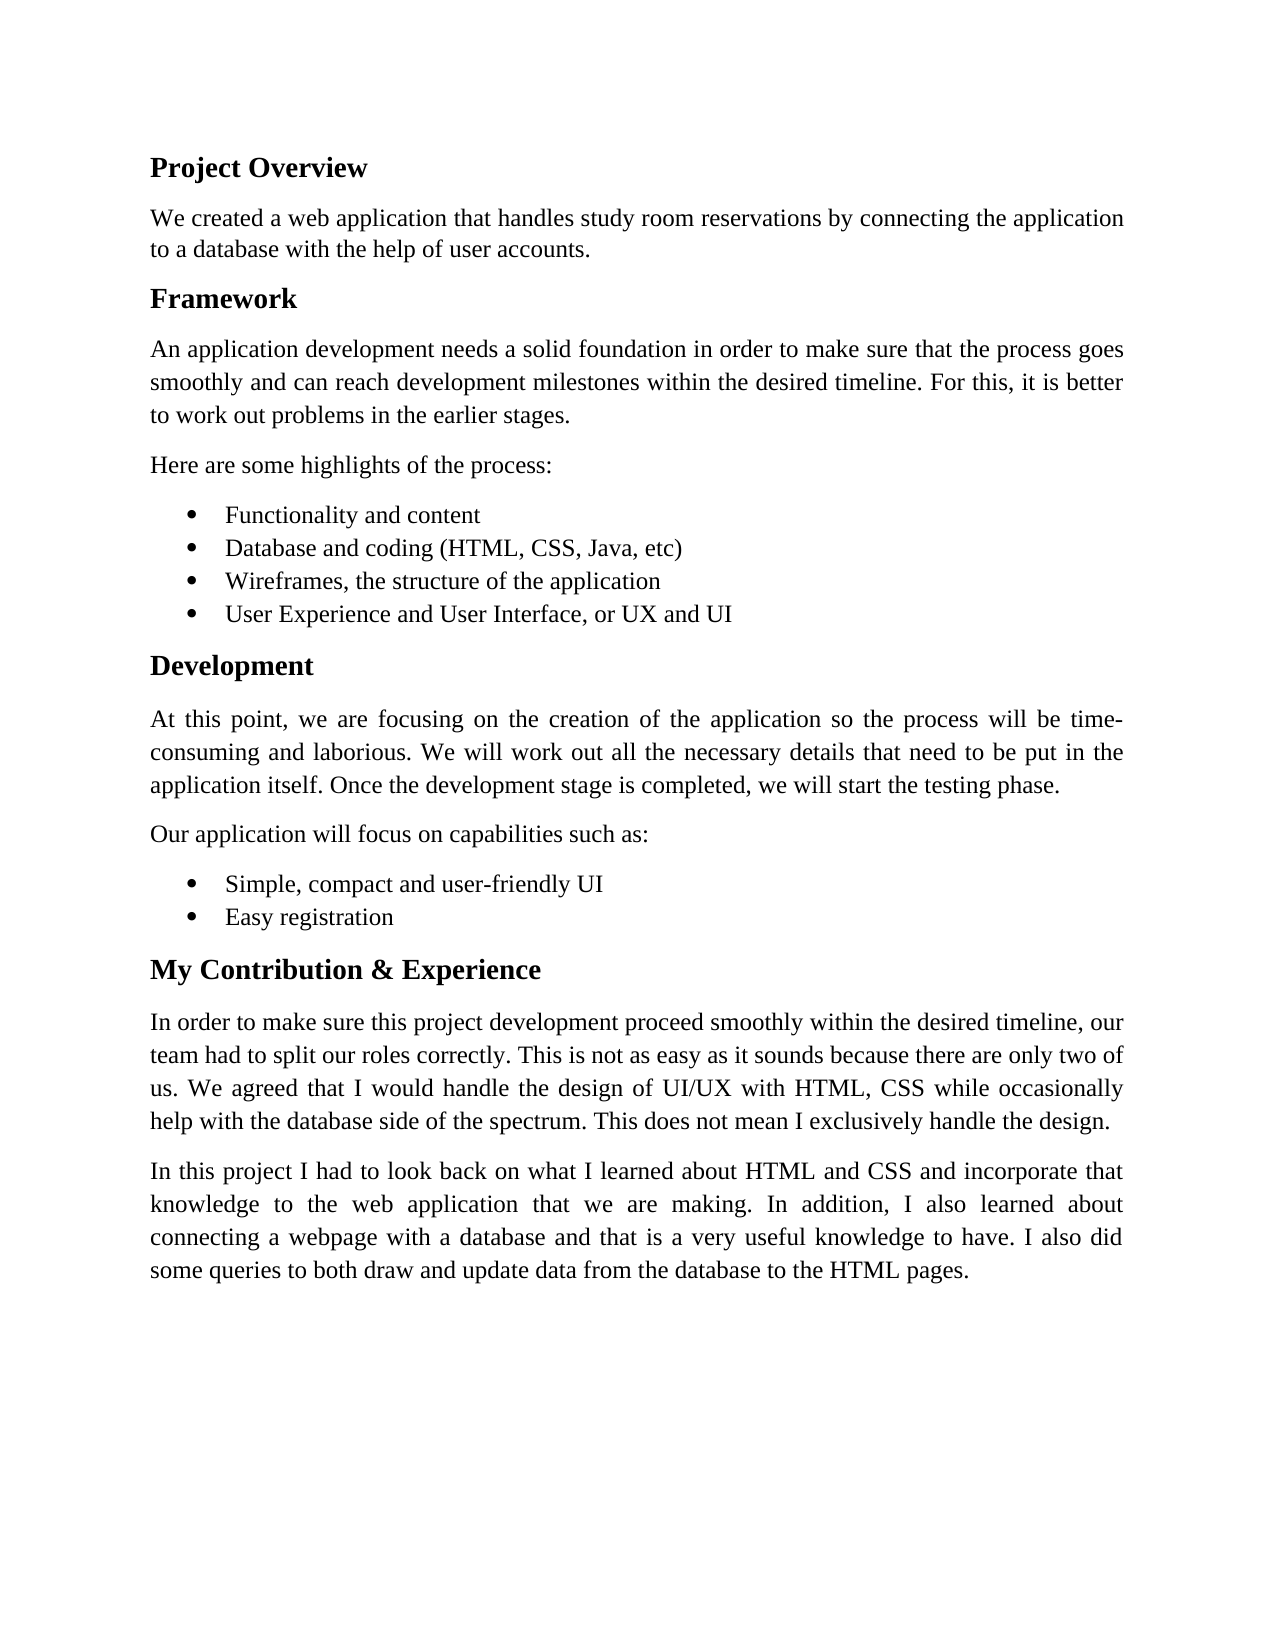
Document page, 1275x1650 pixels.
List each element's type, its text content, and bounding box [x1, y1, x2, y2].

text Development [150, 648, 1125, 682]
text Framework [150, 282, 1125, 315]
list Wireframes, the structure of the application [187, 566, 1125, 594]
text In this project I had to look back on what I learned about HTML and CSS and incorporate that knowledge to the web application that we are making. In addition, I also learned about connecting a webpage with a database and that is a very useful knowledge to have. I also did some queries to both draw and update data from the database to the HTML pages. [150, 1156, 1125, 1284]
text At this point, we are focusing on the creation of the application so the process will be time-consuming and laborious. We will work out all the necessary details that need to be put in the application itself. Once the development stage is completed, we will start the testing phase. [150, 704, 1125, 798]
list Simple, compact and user-friendly UI [187, 869, 1125, 898]
list Database and coding (HTML, CSS, Java, etc) [187, 533, 1125, 562]
list Functionality and content [187, 500, 1125, 528]
text Project Overview [150, 150, 1125, 183]
text Our application will focus on capabilities such as: [150, 819, 1125, 848]
list Easy registration [187, 902, 1125, 931]
list User Experience and User Interface, or UX and UI [187, 599, 1125, 628]
text In order to make sure this project development proceed smoothly within the desired timeline, our team had to split our roles correctly. This is not as easy as it sounds because there are only two of us. We agreed that I would handle the design of UI/UX with HTML, CSS while occasionally help with the database side of the spectrum. This does not mean I exclusively handle the design. [150, 1007, 1125, 1135]
text Here are some highlights of the process: [150, 450, 1125, 479]
text An application development needs a solid foundation in order to make sure that the process goes smoothly and can reach development milestones within the desired timeline. For this, it is better to work out problems in the earlier stages. [150, 334, 1125, 429]
text We created a web application that handles study room reservations by connecting the application to a database with the help of user accounts. [150, 203, 1125, 263]
text My Contribution & Experience [150, 952, 1125, 985]
